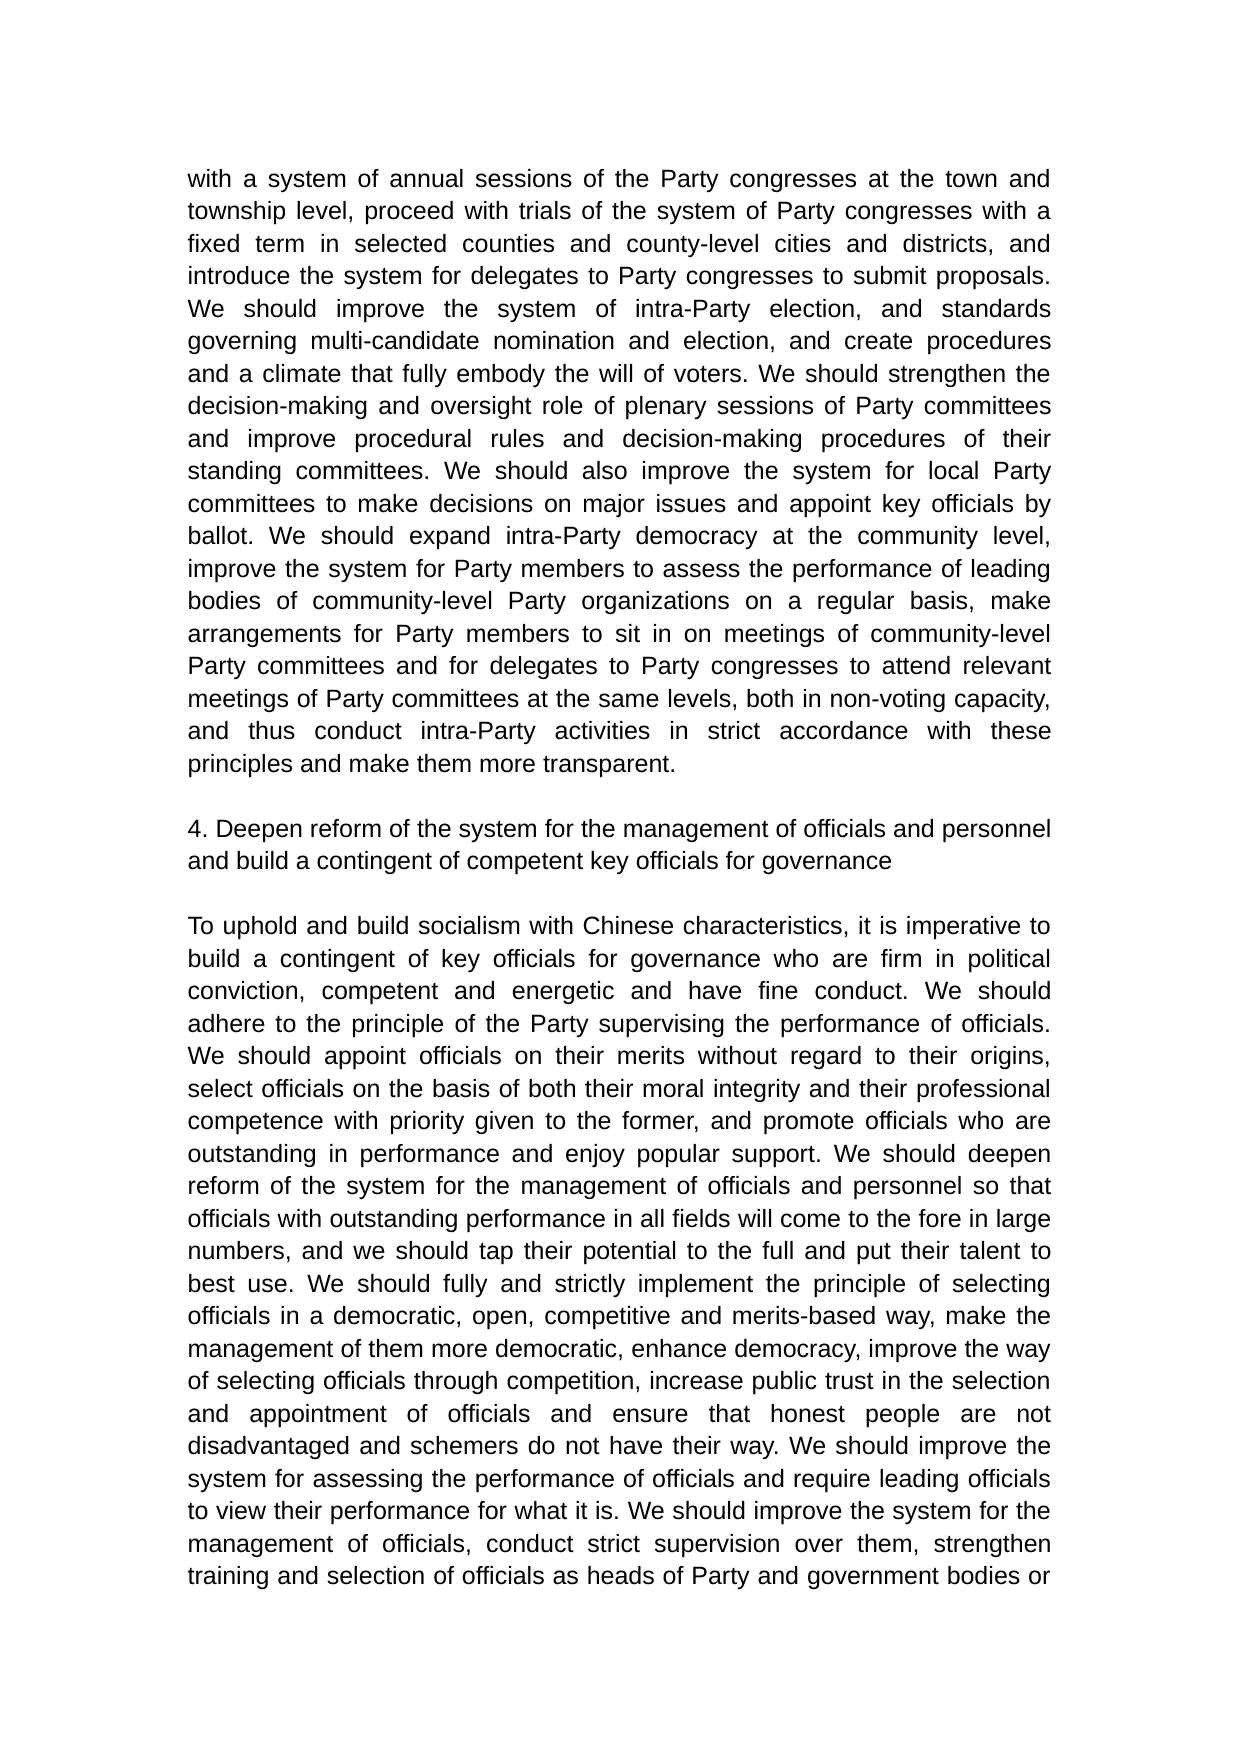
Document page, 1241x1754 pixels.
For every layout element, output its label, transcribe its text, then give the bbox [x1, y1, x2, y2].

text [187, 162, 1053, 779]
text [187, 909, 1053, 1592]
text 4. Deepen reform of the system for the management of officials and personnel and build a contingent of competent key officials for governance [187, 812, 1053, 877]
